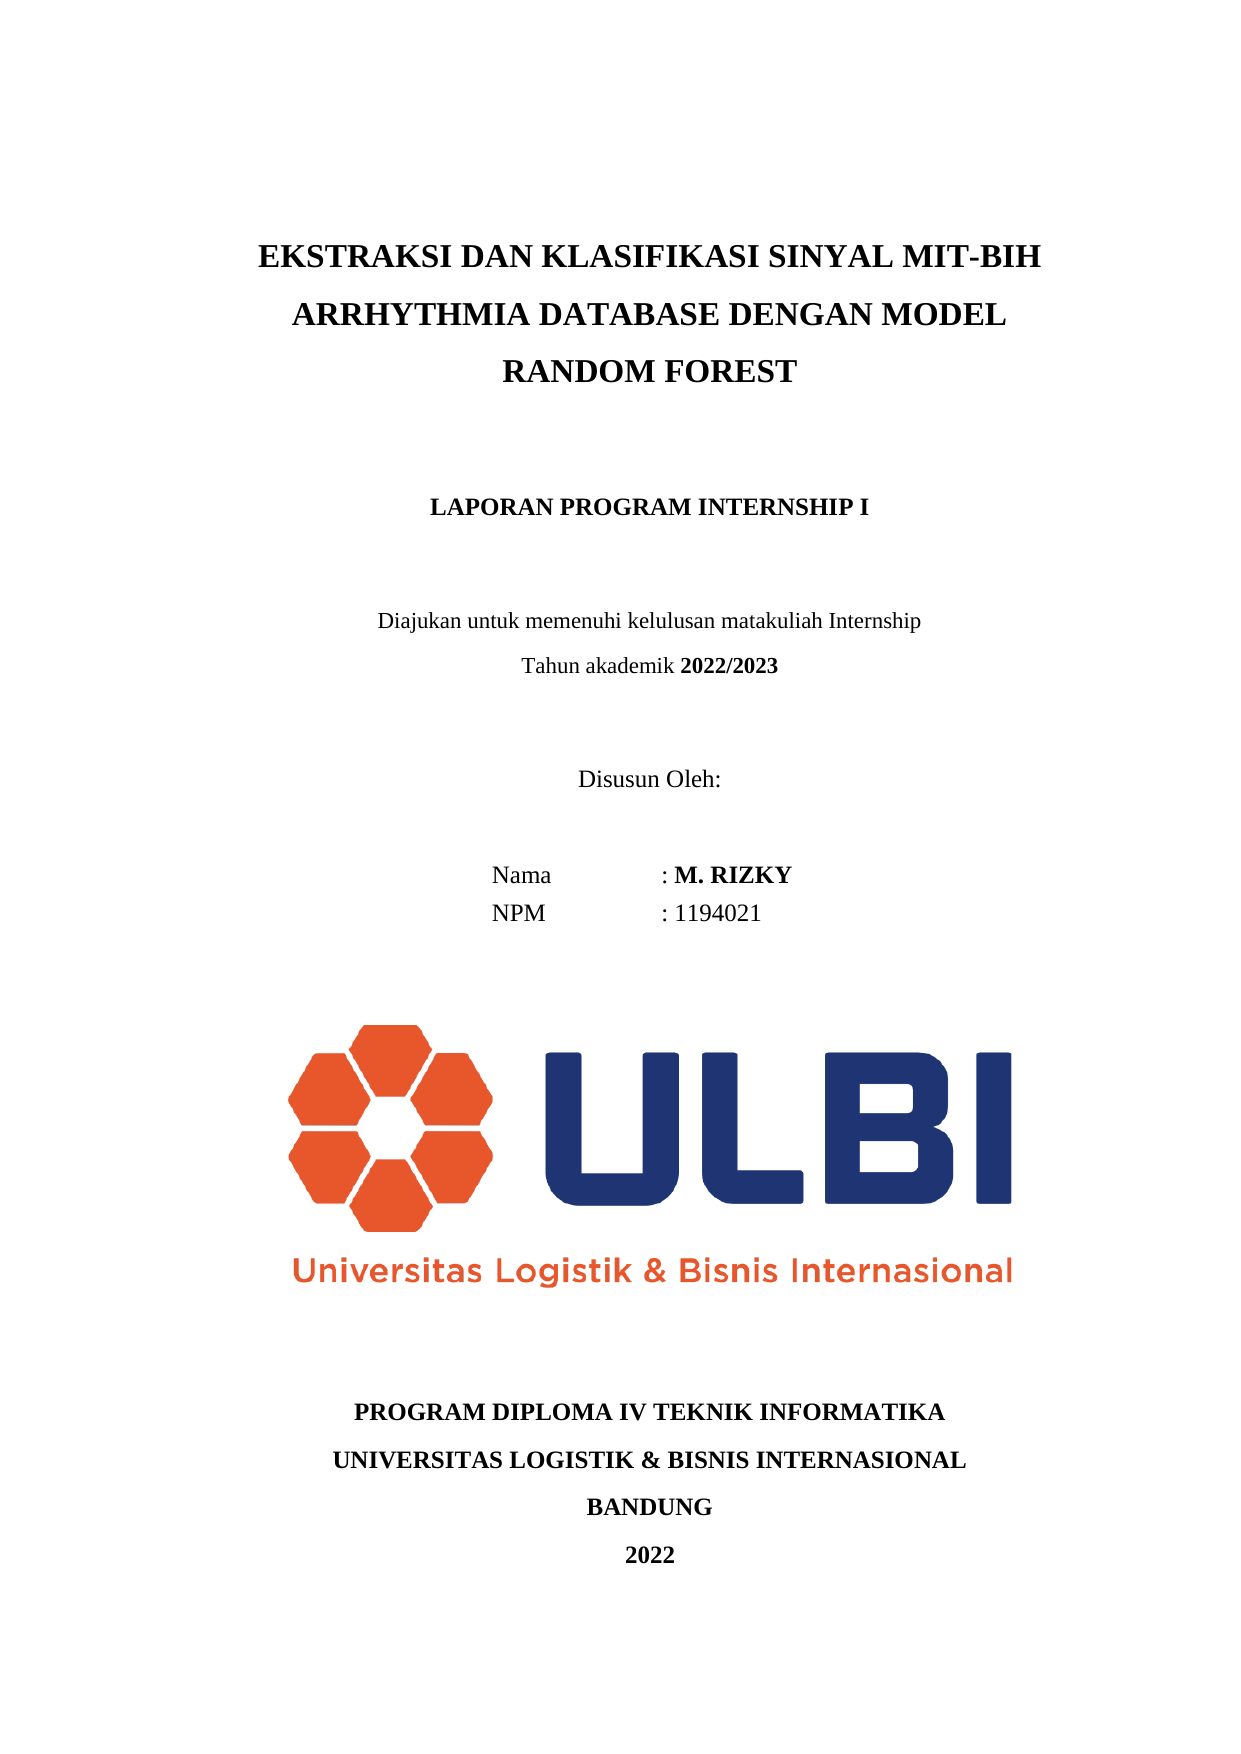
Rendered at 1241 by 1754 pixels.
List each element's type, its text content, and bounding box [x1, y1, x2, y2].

text EKSTRAKSI DAN KLASIFIKASI SINYAL MIT-BIH ARRHYTHMIA DATABASE DENGAN MODEL RANDOM FOREST [236, 236, 1063, 389]
text PROGRAM DIPLOMA IV TEKNIK INFORMATIKA [236, 1397, 1063, 1426]
table_cell : 1194021 [650, 898, 819, 935]
text LAPORAN PROGRAM INTERNSHIP I [236, 492, 1063, 521]
text Tahun akademik 2022/2023 [236, 652, 1063, 678]
text UNIVERSITAS LOGISTIK & BISNIS INTERNASIONAL [236, 1445, 1063, 1473]
text Diajukan untuk memenuhi kelulusan matakuliah Internship [236, 607, 1063, 633]
table_header : M. RIZKY [650, 860, 819, 898]
picture [288, 1025, 1012, 1288]
text 2022 [236, 1540, 1063, 1569]
text BANDUNG [236, 1492, 1063, 1521]
text Disusun Oleh: [236, 764, 1063, 793]
table_cell NPM [480, 898, 650, 935]
table_header Nama [480, 860, 650, 898]
